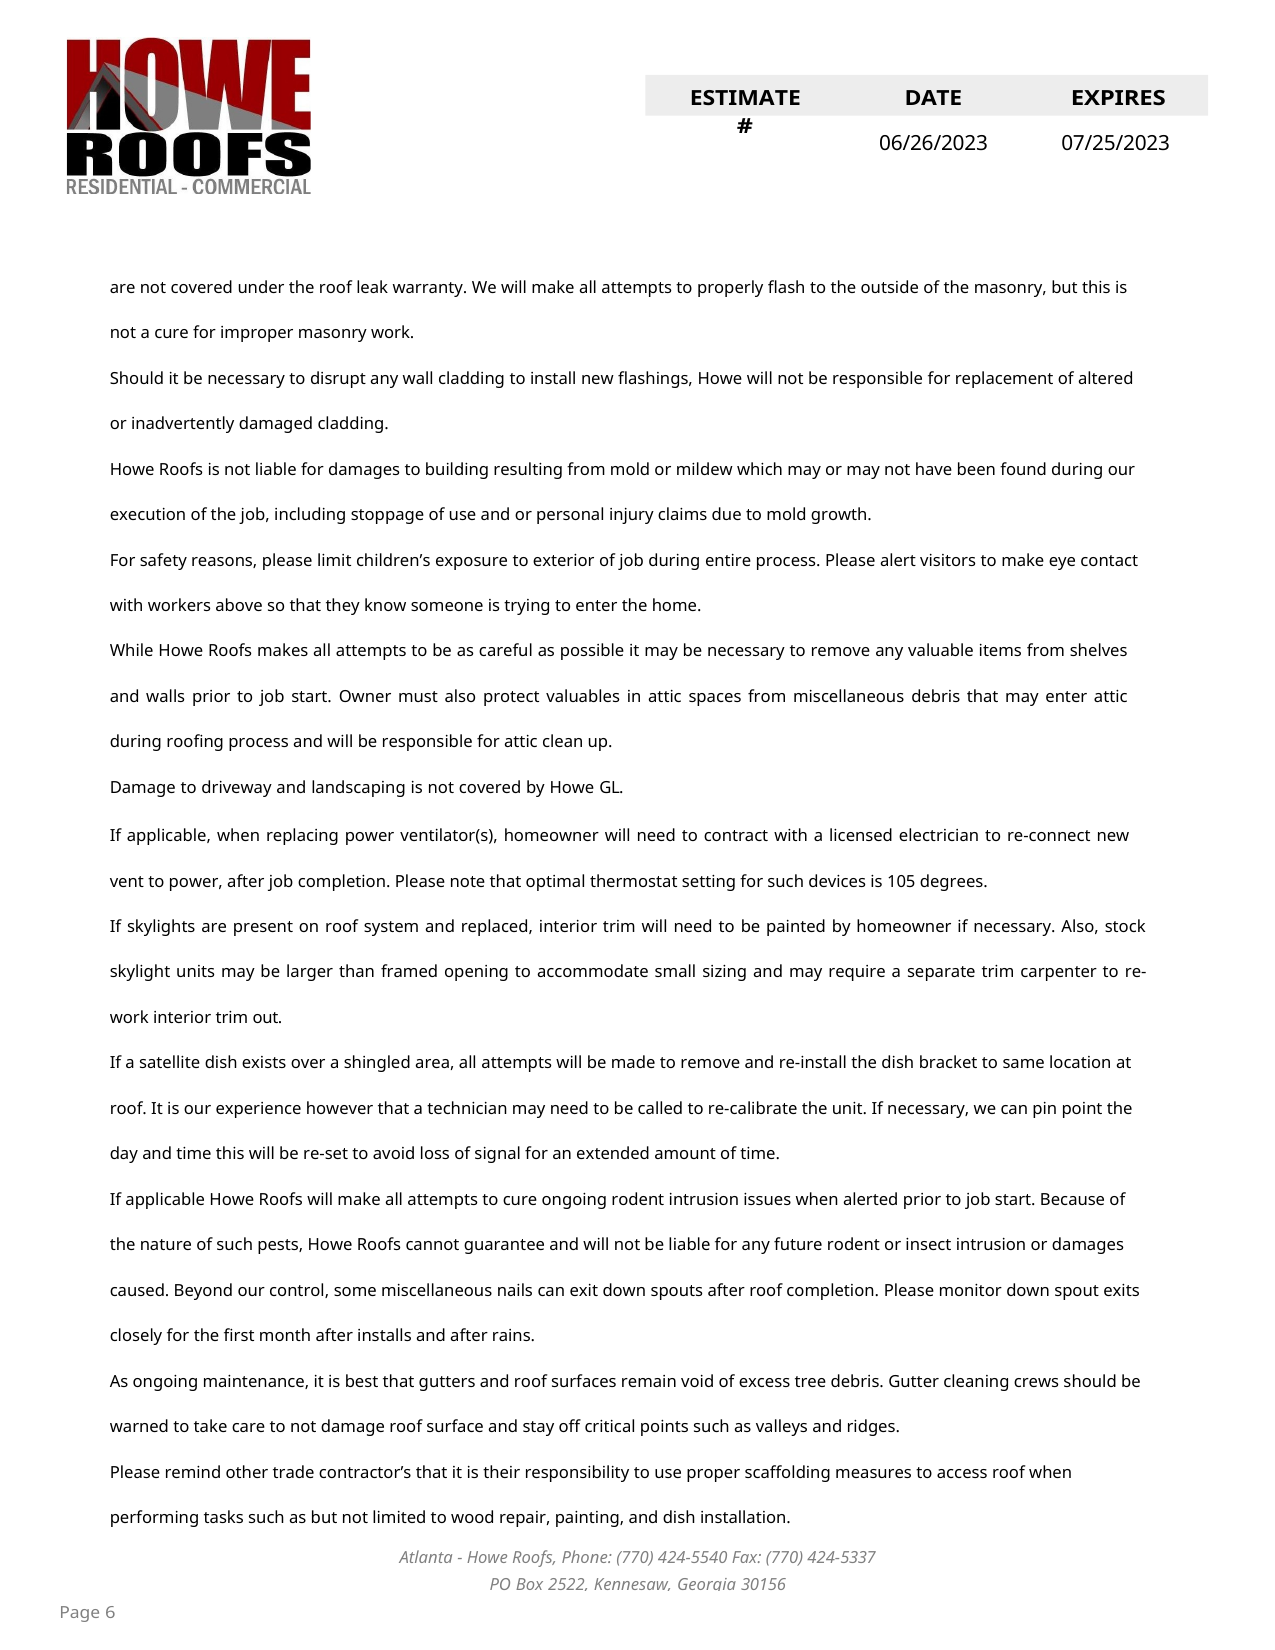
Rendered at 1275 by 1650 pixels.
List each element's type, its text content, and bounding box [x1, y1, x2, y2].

text While Howe Roofs makes all attempts to be as careful as possible it may be necessary to remove any valuable items from shelves and walls prior to job start. Owner must also protect valuables in attic spaces from miscellaneous debris that may enter attic during rooﬁng process and will be responsible for attic clean up. [109, 639, 1128, 753]
text Howe Roofs is not liable for damages to building resulting from mold or mildew which may or may not have been found during our execution of the job, including stoppage of use and or personal injury claims due to mold growth. [109, 457, 1153, 525]
text As ongoing maintenance, it is best that gutters and roof surfaces remain void of excess tree debris. Gutter cleaning crews should be warned to take care to not damage roof surface and stay oﬀ critical points such as valleys and ridges. [109, 1369, 1153, 1437]
text are not covered under the roof leak warranty. We will make all attempts to properly ﬂash to the outside of the masonry, but this is not a cure for improper masonry work. [109, 275, 1153, 343]
text If skylights are present on roof system and replaced, interior trim will need to be painted by homeowner if necessary. Also, stock skylight units may be larger than framed opening to accommodate small sizing and may require a separate trim carpenter to re-work interior trim out. [109, 915, 1148, 1028]
picture [66, 37, 311, 194]
text Damage to driveway and landscaping is not covered by Howe GL. [109, 776, 1227, 798]
text Please remind other trade contractor’s that it is their responsibility to use proper scaﬀolding measures to access roof when performing tasks such as but not limited to wood repair, painting, and dish installation. [109, 1460, 1153, 1528]
text For safety reasons, please limit children’s exposure to exterior of job during entire process. Please alert visitors to make eye contact with workers above so that they know someone is trying to enter the home. [109, 548, 1153, 616]
text If applicable, when replacing power ventilator(s), homeowner will need to contract with a licensed electrician to re-connect new vent to power, after job completion. Please note that optimal thermostat setting for such devices is 105 degrees. [109, 824, 1129, 892]
text If applicable Howe Roofs will make all attempts to cure ongoing rodent intrusion issues when alerted prior to job start. Because of the nature of such pests, Howe Roofs cannot guarantee and will not be liable for any future rodent or insect intrusion or damages caused. Beyond our control, some miscellaneous nails can exit down spouts after roof completion. Please monitor down spout exits closely for the ﬁrst month after installs and after rains. [109, 1187, 1153, 1346]
text Should it be necessary to disrupt any wall cladding to install new ﬂashings, Howe will not be responsible for replacement of altered or inadvertently damaged cladding. [109, 366, 1153, 434]
text If a satellite dish exists over a shingled area, all attempts will be made to remove and re-install the dish bracket to same location at roof. It is our experience however that a technician may need to be called to re-calibrate the unit. If necessary, we can pin point the day and time this will be re-set to avoid loss of signal for an extended amount of time. [109, 1051, 1145, 1164]
